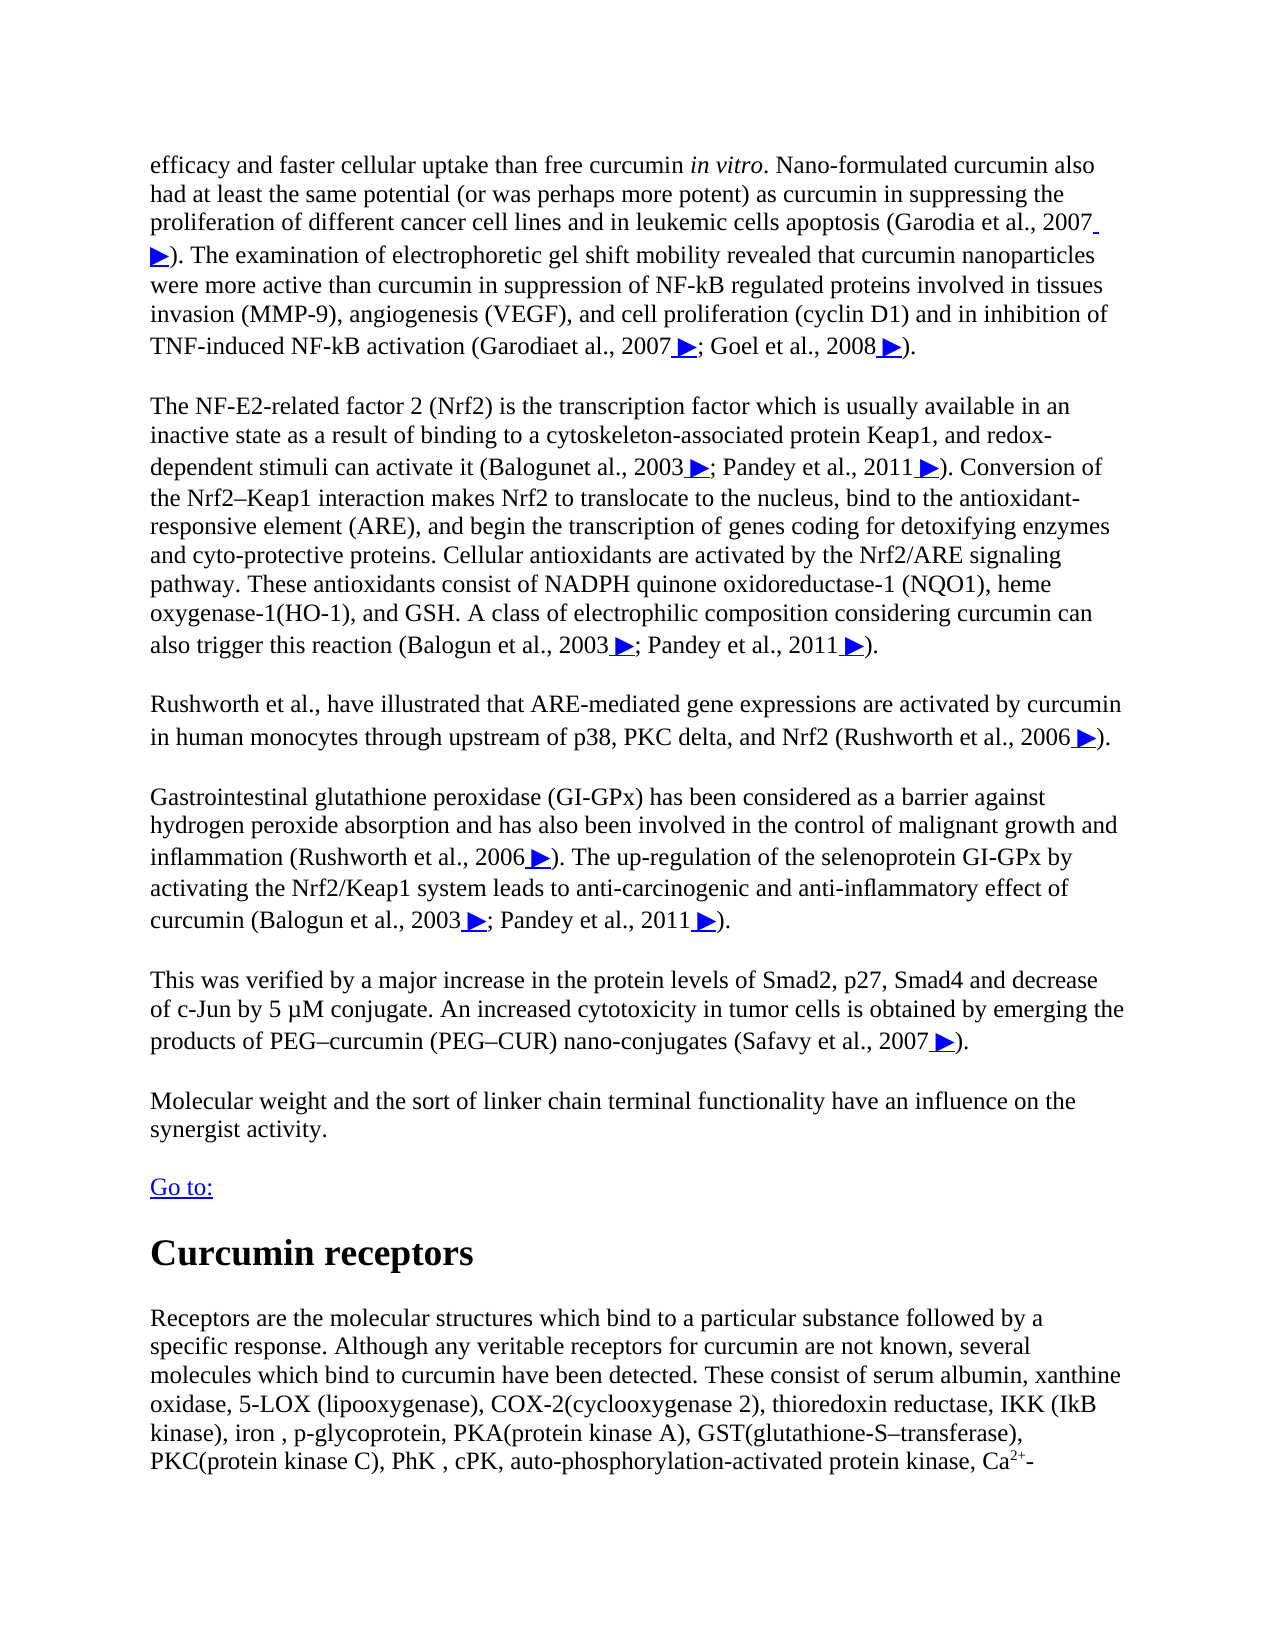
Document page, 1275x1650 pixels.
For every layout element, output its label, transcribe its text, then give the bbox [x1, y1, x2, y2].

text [150, 150, 1125, 362]
text Gastrointestinal glutathione peroxidase (GI-GPx) has been considered as a barrier against hydrogen peroxide absorption and has also been involved in the control of malignant growth and inﬂammation (Rushworth et al., 2006 ▶). The up-regulation of the selenoprotein GI-GPx by activating the Nrf2/Keap1 system leads to anti-carcinogenic and anti-inﬂammatory effect of curcumin (Balogun et al., 2003 ▶; Pandey et al., 2011 ▶). [150, 782, 1125, 936]
text Molecular weight and the sort of linker chain terminal functionality have an influence on the synergist activity. [150, 1086, 1125, 1143]
text The NF-E2-related factor 2 (Nrf2) is the transcription factor which is usually available in an inactive state as a result of binding to a cytoskeleton-associated protein Keap1, and redox-dependent stimuli can activate it (Balogunet al., 2003 ▶; Pandey et al., 2011 ▶). Conversion of the Nrf2–Keap1 interaction makes Nrf2 to translocate to the nucleus, bind to the antioxidant-responsive element (ARE), and begin the transcription of genes coding for detoxifying enzymes and cyto-protective proteins. Cellular antioxidants are activated by the Nrf2/ARE signaling pathway. These antioxidants consist of NADPH quinone oxidoreductase-1 (NQO1), heme oxygenase-1(HO-1), and GSH. A class of electrophilic composition considering curcumin can also trigger this reaction (Balogun et al., 2003 ▶; Pandey et al., 2011 ▶). [150, 391, 1125, 660]
text Rushworth et al., have illustrated that ARE-mediated gene expressions are activated by curcumin in human monocytes through upstream of p38, PKC delta, and Nrf2 (Rushworth et al., 2006 ▶). [150, 689, 1125, 752]
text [150, 1303, 1125, 1475]
text This was verified by a major increase in the protein levels of Smad2, p27, Smad4 and decrease of c-Jun by 5 µM conjugate. An increased cytotoxicity in tumor cells is obtained by emerging the products of PEG–curcumin (PEG–CUR) nano-conjugates (Safavy et al., 2007 ▶). [150, 965, 1125, 1057]
text Go to: [150, 1172, 1125, 1201]
text Curcumin receptors [150, 1230, 1125, 1273]
